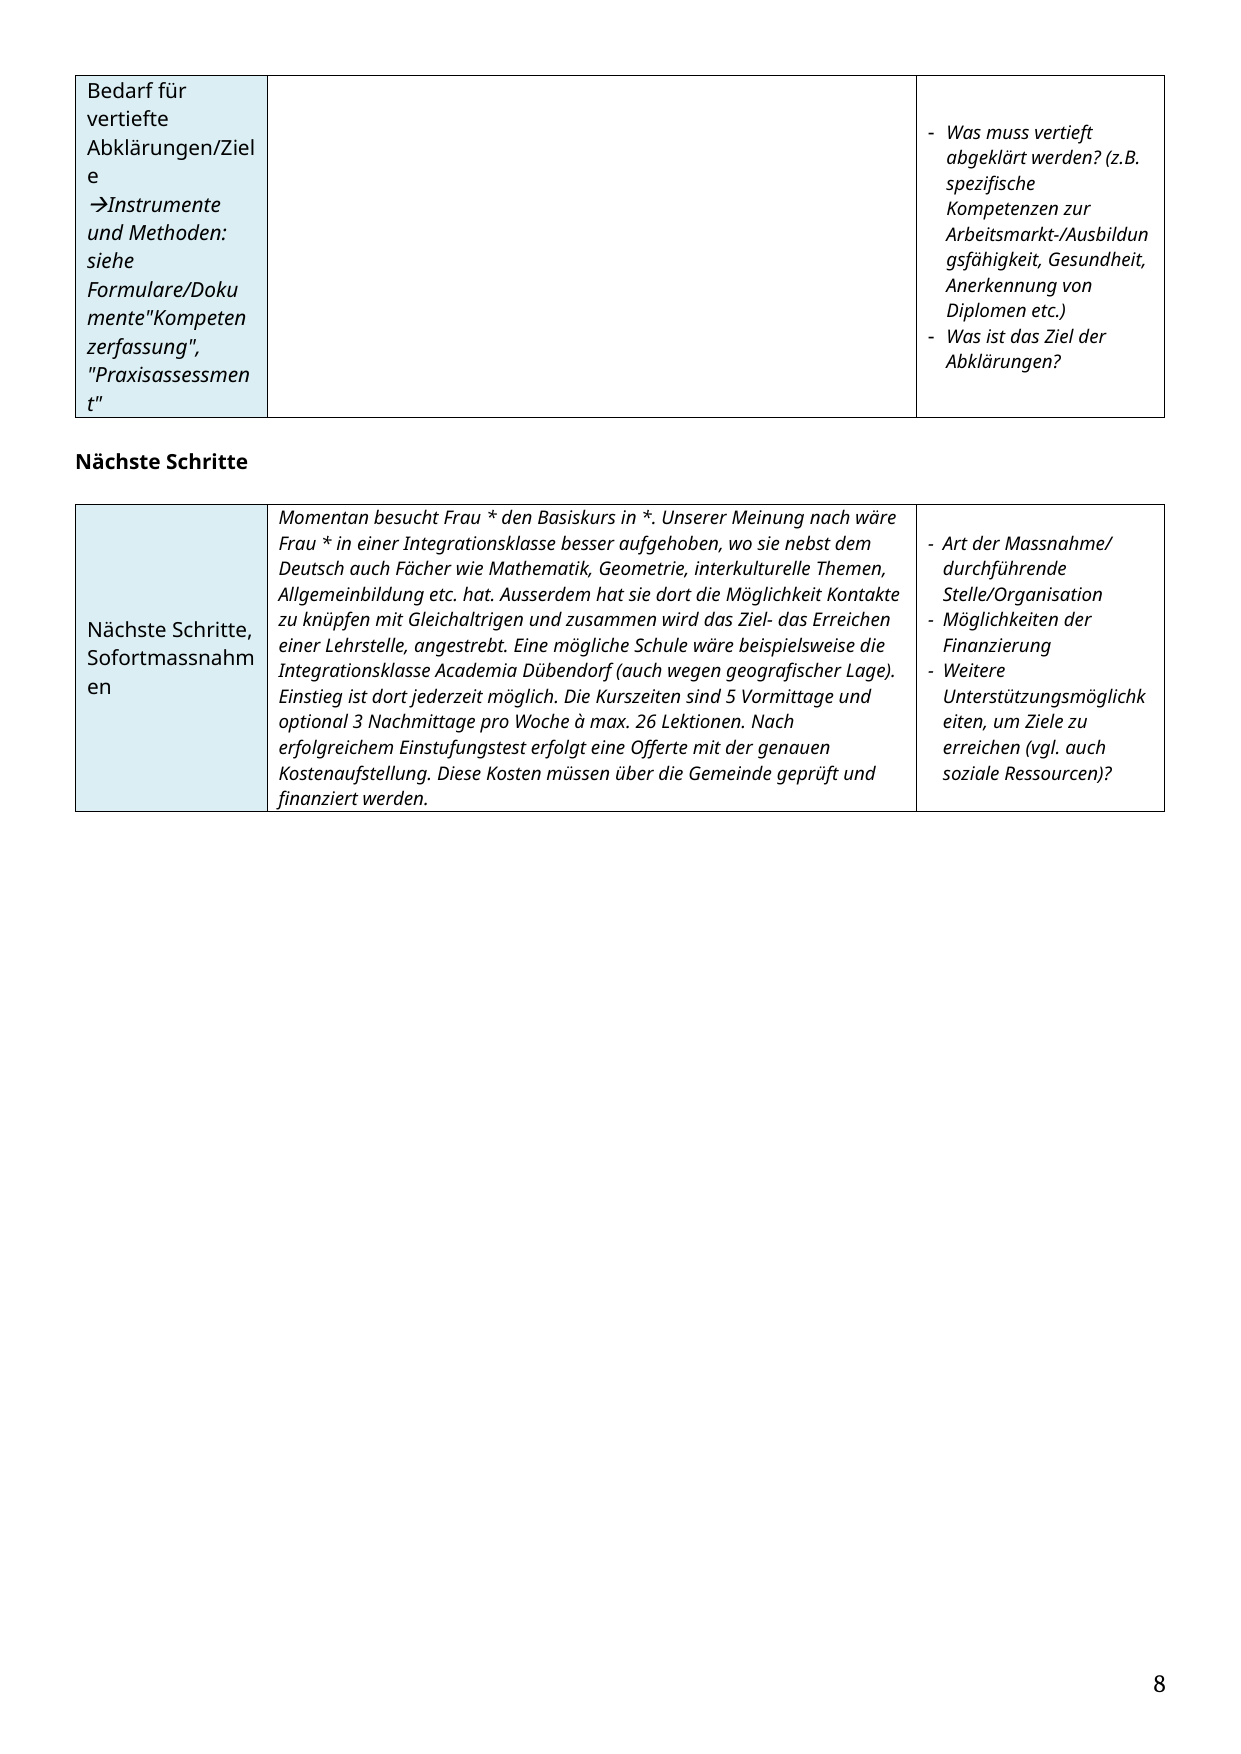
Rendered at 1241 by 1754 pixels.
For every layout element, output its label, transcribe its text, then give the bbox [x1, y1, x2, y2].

text Nächste Schritte [75, 447, 1165, 475]
table_header Art der Massnahme/ durchführende Stelle/Organisation Möglichkeiten der Finanzierung Weitere Unterstützungsmöglichkeiten, um Ziele zu erreichen (vgl. auch soziale Ressourcen)? [917, 505, 1164, 811]
table_cell Bedarf für vertiefte Abklärungen/Ziele Instrumente und Methoden: siehe Formulare/Dokumente"Kompetenzerfassung", "Praxisassessment" [76, 76, 267, 417]
table_header Momentan besucht Frau * den Basiskurs in *. Unserer Meinung nach wäre Frau * in einer Integrationsklasse besser aufgehoben, wo sie nebst dem Deutsch auch Fächer wie Mathematik, Geometrie, interkulturelle Themen, Allgemeinbildung etc. hat. Ausserdem hat sie dort die Möglichkeit Kontakte zu knüpfen mit Gleichaltrigen und zusammen wird das Ziel- das Erreichen einer Lehrstelle, angestrebt. Eine mögliche Schule wäre beispielsweise die Integrationsklasse Academia Dübendorf (auch wegen geografischer Lage). Einstieg ist dort jederzeit möglich. Die Kurszeiten sind 5 Vormittage und optional 3 Nachmittage pro Woche à max. 26 Lektionen. Nach erfolgreichem Einstufungstest erfolgt eine Offerte mit der genauen Kostenaufstellung. Diese Kosten müssen über die Gemeinde geprüft und finanziert werden. [268, 505, 916, 811]
table_cell Was muss vertieft abgeklärt werden? (z.B. spezifische Kompetenzen zur Arbeitsmarkt-/Ausbildungsfähigkeit, Gesundheit, Anerkennung von Diplomen etc.) Was ist das Ziel der Abklärungen? [917, 76, 1164, 417]
table_cell [268, 76, 916, 417]
table_header Nächste Schritte, Sofortmassnahmen [76, 505, 267, 811]
